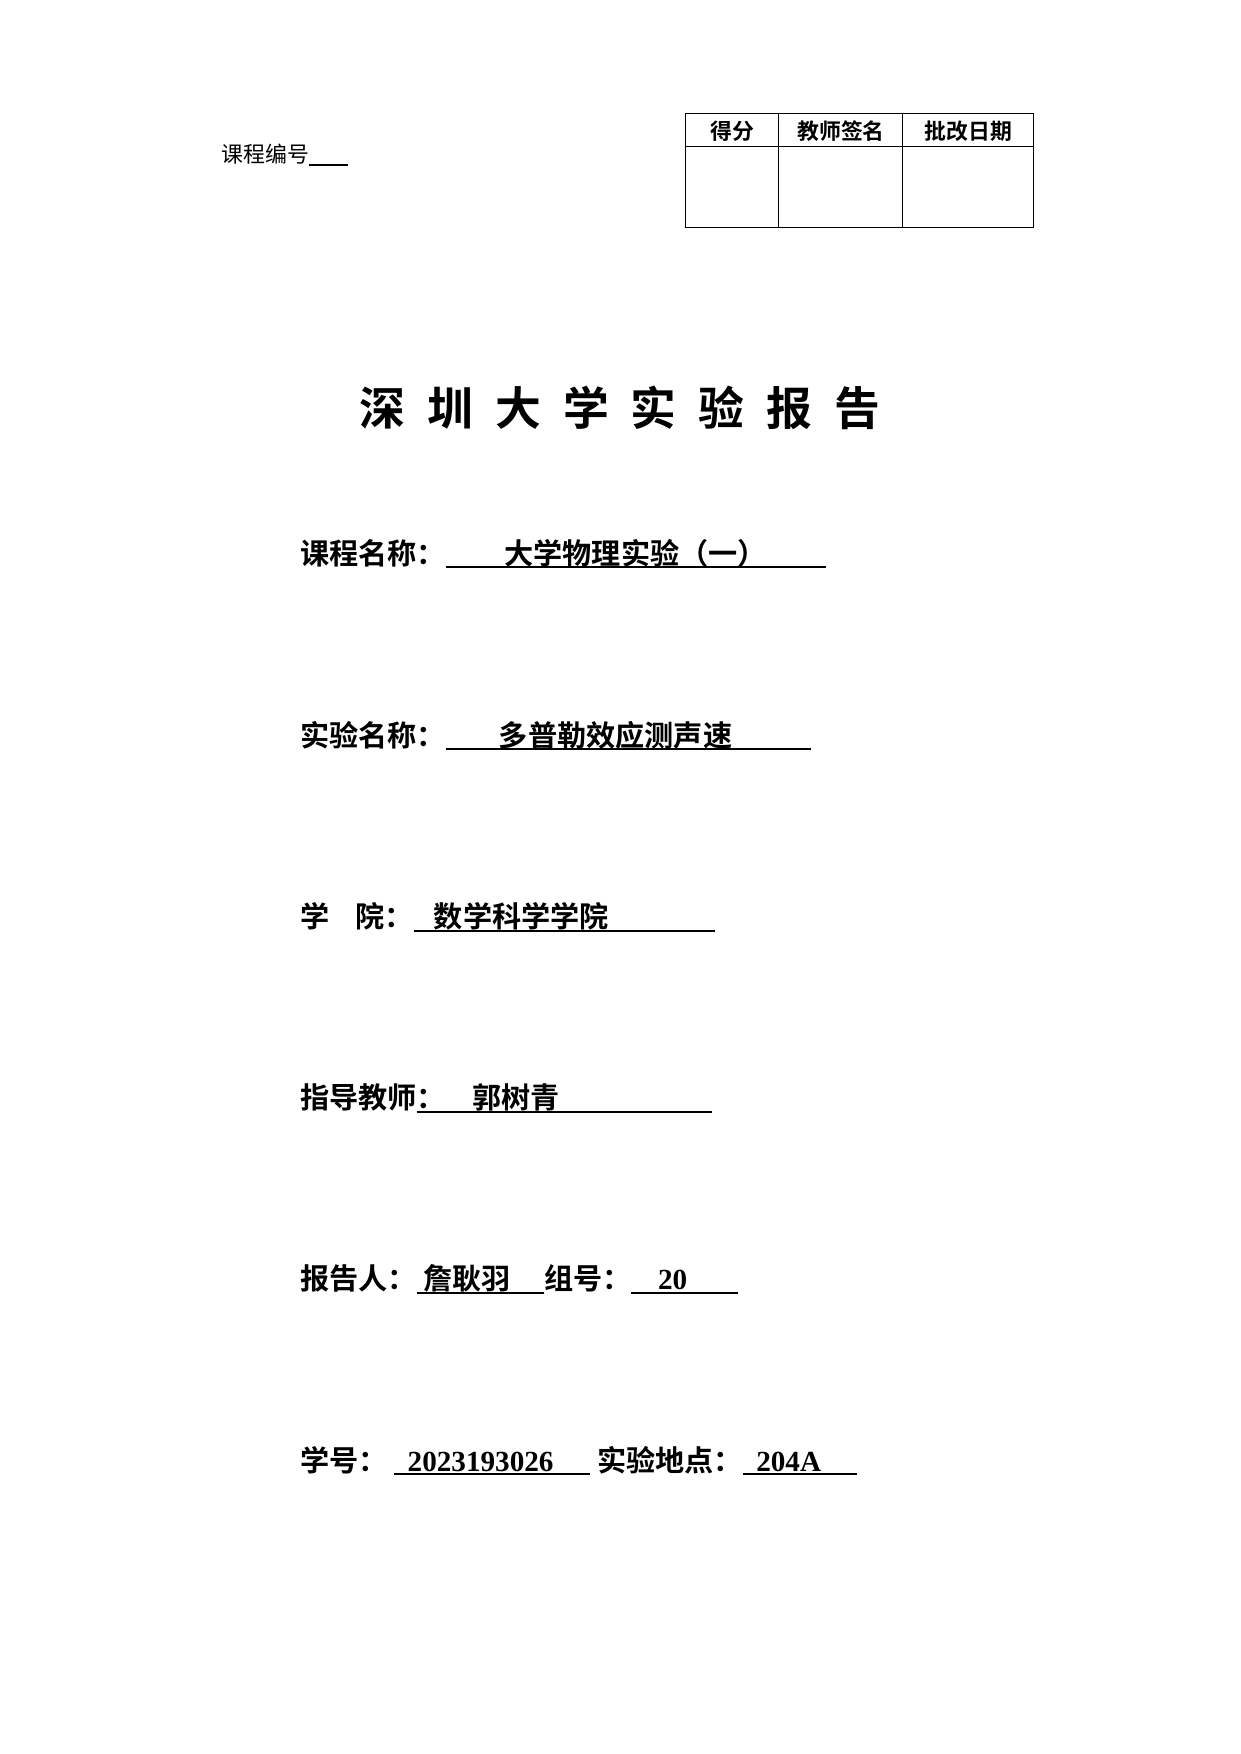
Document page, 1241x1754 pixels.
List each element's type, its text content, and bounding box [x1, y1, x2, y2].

table_header 教师签名 [779, 114, 902, 146]
text 课程名称： 大学物理实验（一） [187, 519, 1053, 584]
text 报告人： 詹耿羽 组号： 20 [187, 1244, 1053, 1309]
text 实验名称： 多普勒效应测声速 [187, 701, 1053, 766]
text 指导教师： 郭树青 [187, 1063, 1053, 1128]
text 学 院： 数学科学学院 [187, 882, 1053, 947]
text 深 圳 大 学 实 验 报 告 [187, 357, 1053, 454]
table_cell [686, 147, 778, 227]
table_cell [779, 147, 902, 227]
table_header 批改日期 [903, 114, 1033, 146]
table_cell [903, 147, 1033, 227]
text 学号： 2023193026 实验地点： 204A [187, 1426, 1053, 1491]
table_header 得分 [686, 114, 778, 146]
